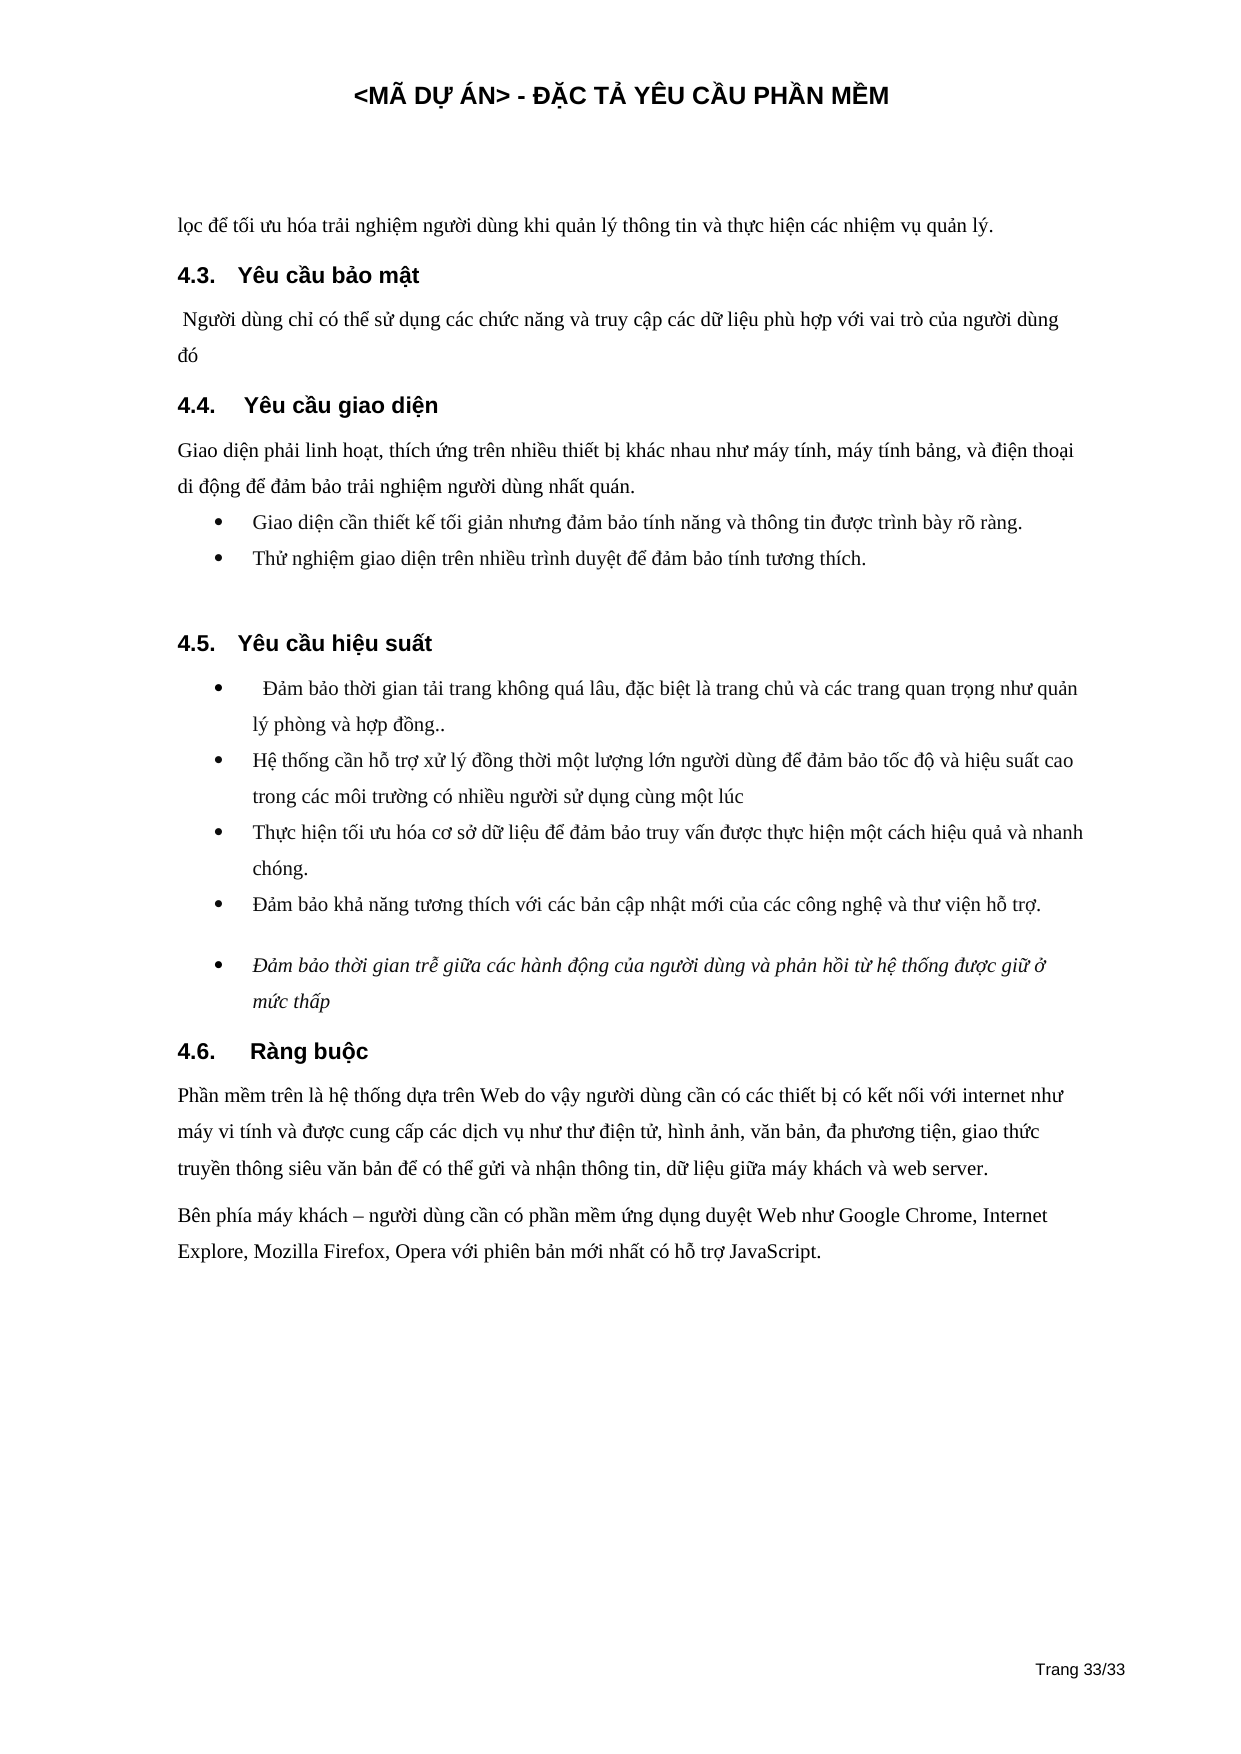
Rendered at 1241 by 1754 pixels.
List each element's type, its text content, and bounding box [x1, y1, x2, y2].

list Thực hiện tối ưu hóa cơ sở dữ liệu để đảm bảo truy vấn được thực hiện một cách hiệu quả và nhanh chóng. [215, 820, 1085, 880]
list Đảm bảo khả năng tương thích với các bản cập nhật mới của các công nghệ và thư viện hỗ trợ. [215, 892, 1085, 916]
list Thử nghiệm giao diện trên nhiều trình duyệt để đảm bảo tính tương thích. [215, 546, 1083, 570]
text Bên phía máy khách – người dùng cần có phần mềm ứng dụng duyệt Web như Google Chrome, Internet Explore, Mozilla Firefox, Opera với phiên bản mới nhất có hỗ trợ JavaScript. [177, 1203, 1085, 1263]
subtitle Yêu cầu bảo mật [177, 262, 1083, 288]
text Người dùng chỉ có thể sử dụng các chức năng và truy cập các dữ liệu phù hợp với vai trò của người dùng đó [177, 307, 1083, 367]
text Phần mềm trên là hệ thống dựa trên Web do vậy người dùng cần có các thiết bị có kết nối với internet như máy vi tính và được cung cấp các dịch vụ như thư điện tử, hình ảnh, văn bản, đa phương tiện, giao thức truyền thông siêu văn bản để có thể gửi và nhận thông tin, dữ liệu giữa máy khách và web server. [177, 1083, 1085, 1179]
list Đảm bảo thời gian trễ giữa các hành động của người dùng và phản hồi từ hệ thống được giữ ở mức thấp [215, 953, 1083, 1013]
text Giao diện phải linh hoạt, thích ứng trên nhiều thiết bị khác nhau như máy tính, máy tính bảng, và điện thoại di động để đảm bảo trải nghiệm người dùng nhất quán. [177, 438, 1083, 498]
subtitle Yêu cầu giao diện [177, 392, 1083, 418]
list Hệ thống cần hỗ trợ xử lý đồng thời một lượng lớn người dùng để đảm bảo tốc độ và hiệu suất cao trong các môi trường có nhiều người sử dụng cùng một lúc [215, 748, 1085, 808]
subtitle Yêu cầu hiệu suất [177, 630, 1083, 657]
list Đảm bảo thời gian tải trang không quá lâu, đặc biệt là trang chủ và các trang quan trọng như quản lý phòng và hợp đồng.. [215, 676, 1085, 736]
list Giao diện cần thiết kế tối giản nhưng đảm bảo tính năng và thông tin được trình bày rõ ràng. [215, 510, 1083, 534]
subtitle Ràng buộc [177, 1038, 1083, 1064]
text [177, 213, 1083, 237]
